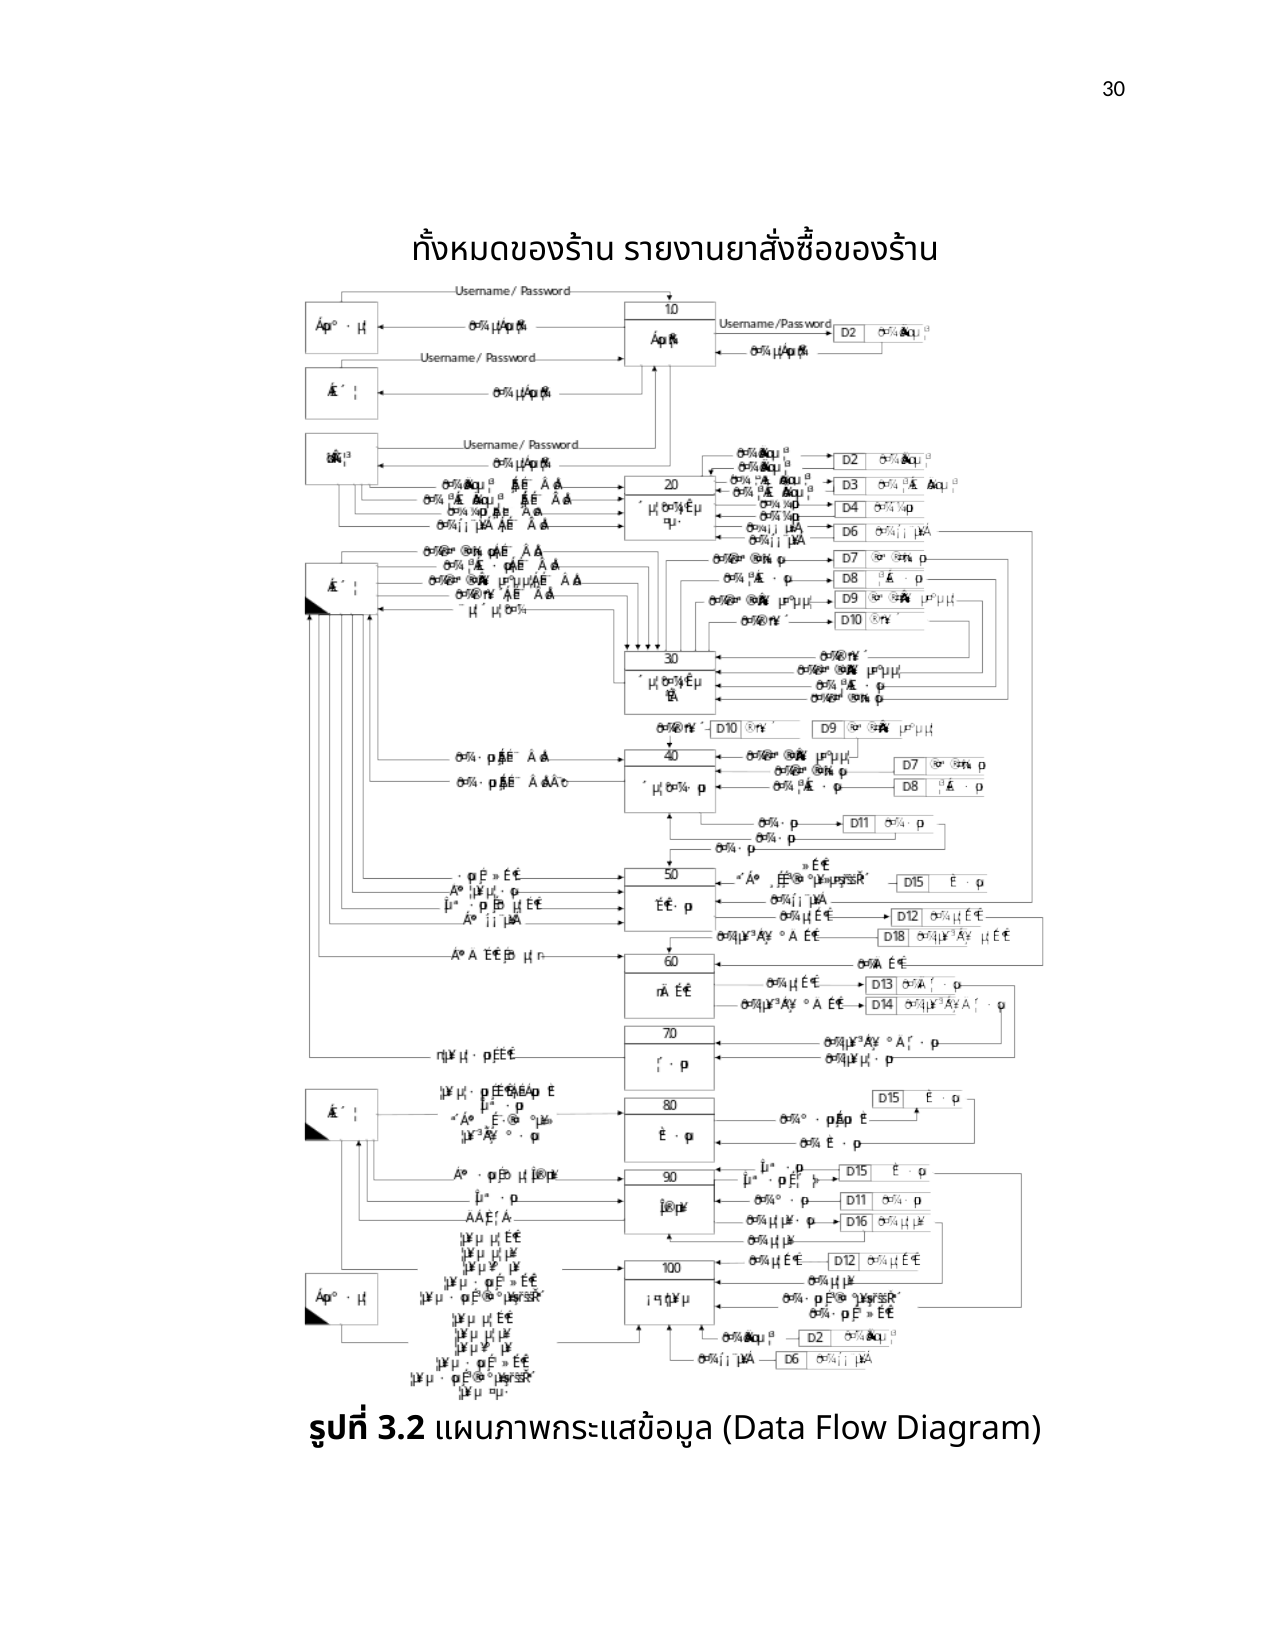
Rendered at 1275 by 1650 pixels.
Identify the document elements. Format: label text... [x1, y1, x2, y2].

text รูปที่ 3.2 แผนภาพกระแสข้อมูล (Data Flow Diagram) [225, 1404, 1125, 1454]
text กระบวนการที่ 10.0 พิมพ์รายงาน ในกระบวนการนี้เภสัชกร และเจ้าของกิจการจะสามารถเรียกดูรายงานที่ต้องการได้แก่ รายงานยาในสต็อกทั้งหมดของร้าน รายงานยาสั่งซื้อของร้าน [225, 225, 1125, 1404]
